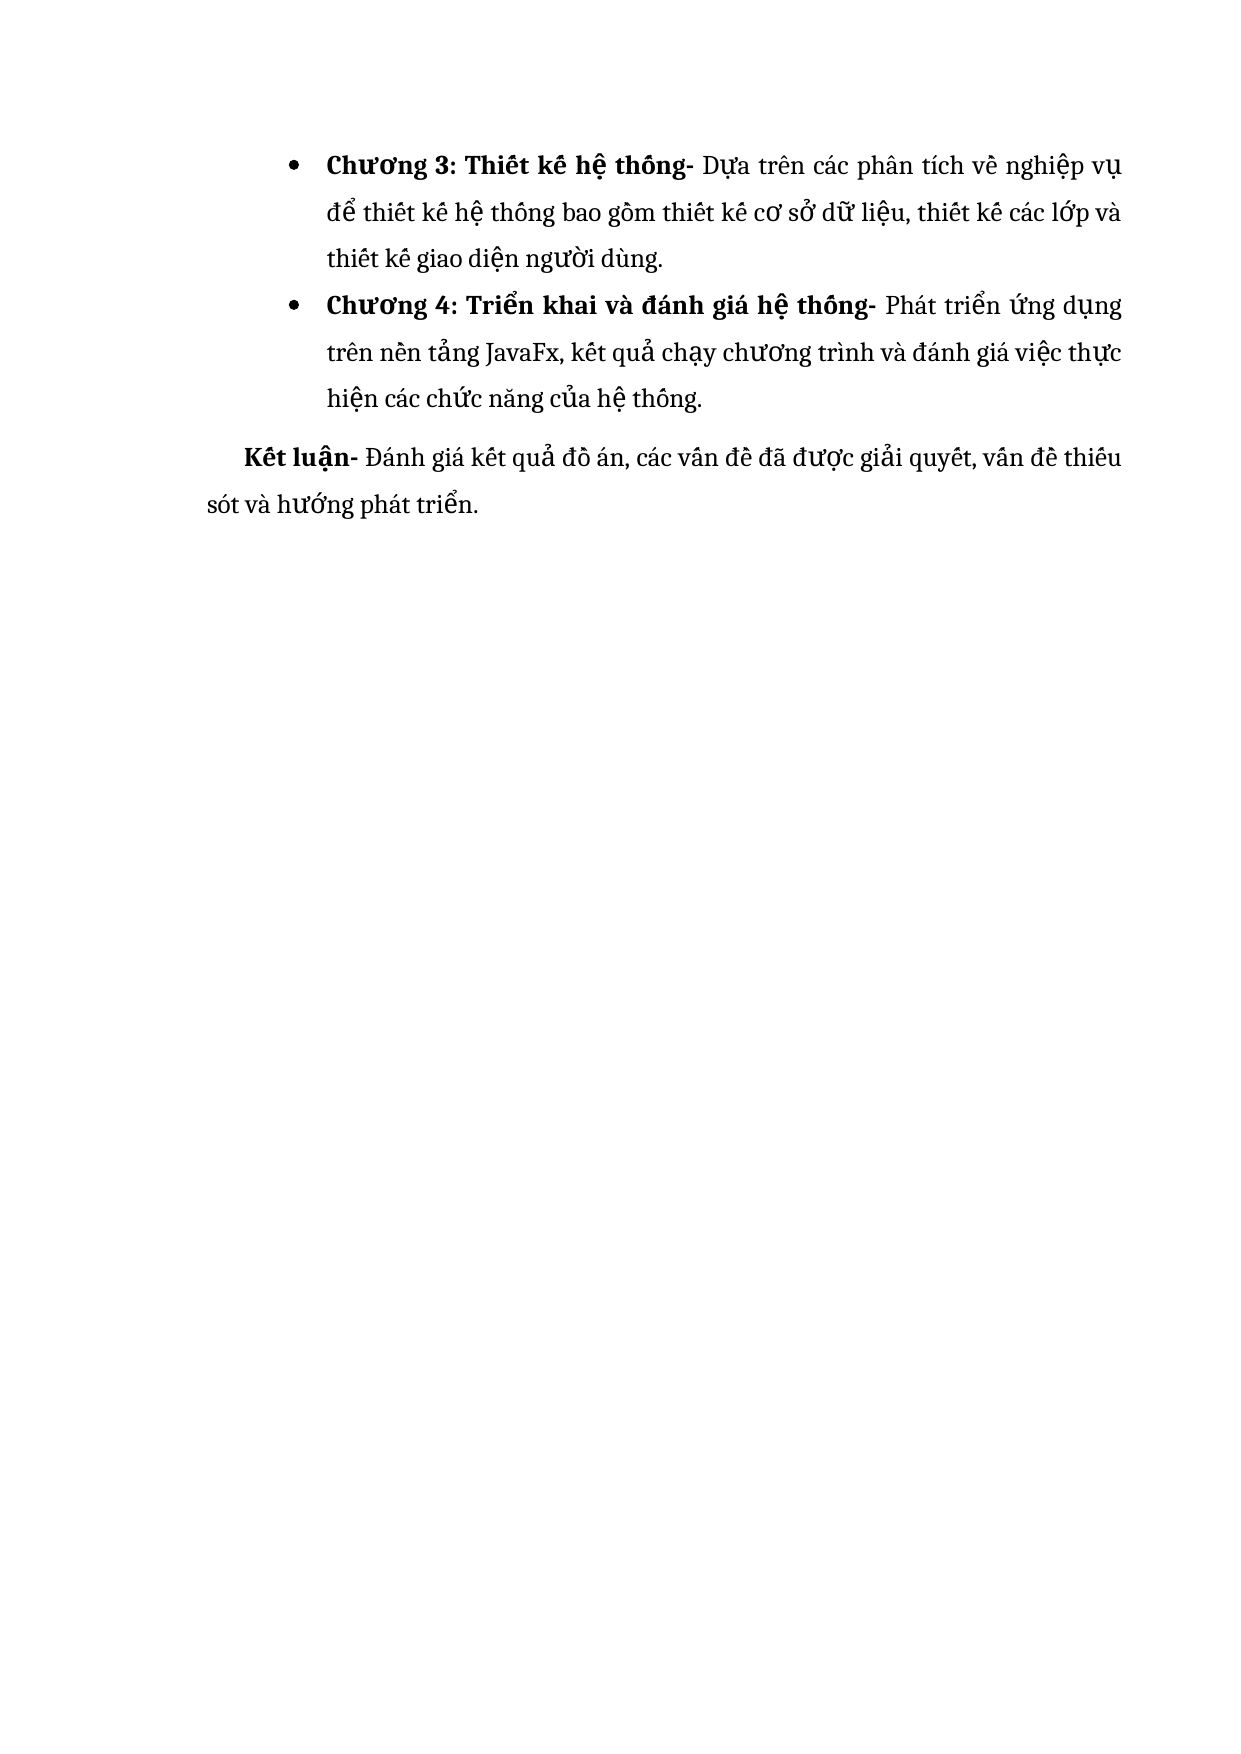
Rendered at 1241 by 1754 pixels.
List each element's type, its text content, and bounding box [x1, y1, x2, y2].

text Kết luận- Đánh giá kết quả đồ án, các vấn đề đã được giải quyết, vấn đề thiếu sót và hướng phát triển. [207, 442, 1122, 520]
list Chương 4: Triển khai và đánh giá hệ thống- Phát triển ứng dụng trên nền tảng JavaFx, kết quả chạy chương trình và đánh giá việc thực hiện các chức năng của hệ thống. [289, 290, 1122, 414]
list Chương 3: Thiết kế hệ thống- Dựa trên các phân tích về nghiệp vụ để thiết kế hệ thống bao gồm thiết kế cơ sở dữ liệu, thiết kế các lớp và thiết kế giao diện người dùng. [289, 150, 1122, 274]
